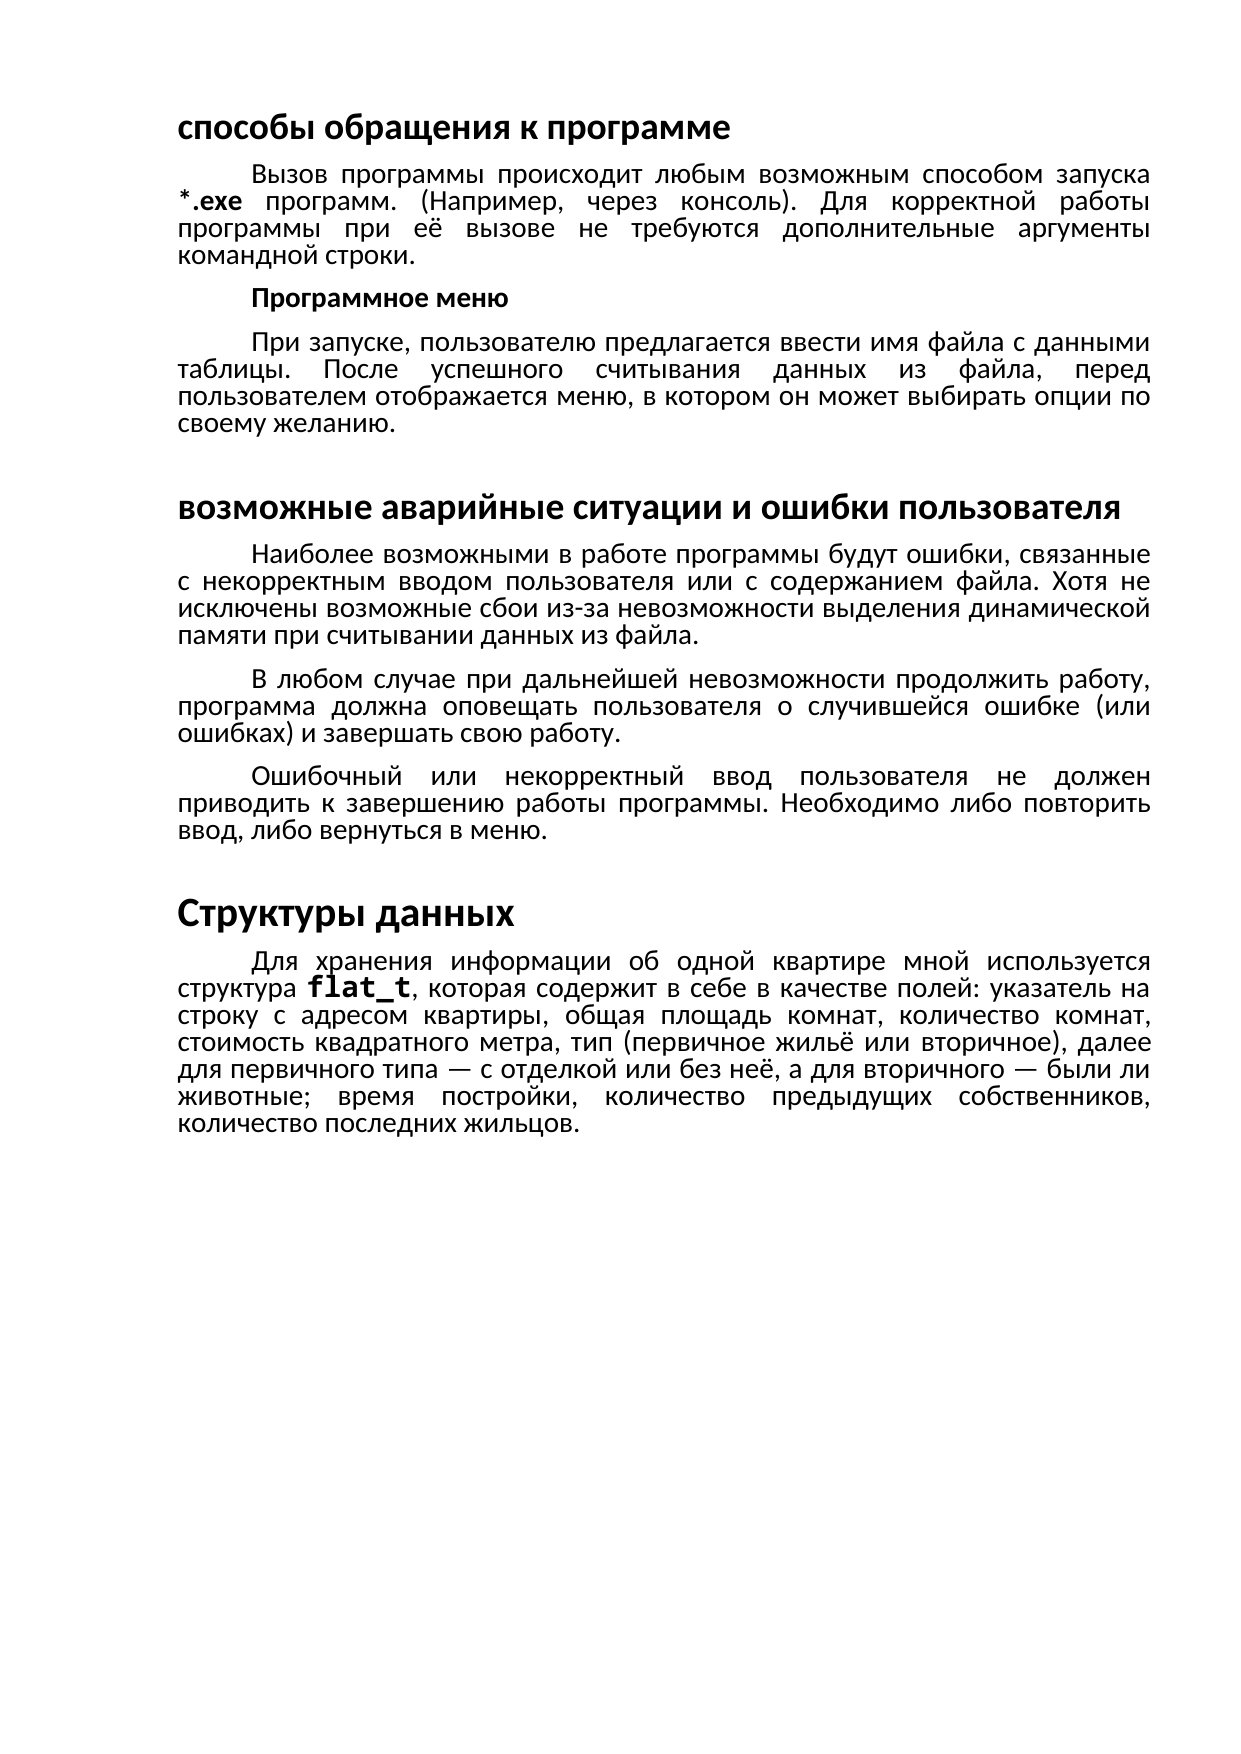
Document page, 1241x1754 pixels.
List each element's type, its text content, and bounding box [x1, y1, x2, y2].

text способы обращения к программе [177, 118, 1152, 145]
text Вызов программы происходит любым возможным способом запуска *.ехе программ. (Например, через консоль). Для корректной работы программы при её вызове не требуются дополнительные аргументы командной строки. [177, 162, 1152, 270]
text Для хранения информации об одной квартире мной используется структура flat_t, которая содержит в себе в качестве полей: указатель на строку с адресом квартиры, общая площадь комнат, количество комнат, стоимость квадратного метра, тип (первичное жильё или вторичное), далее для первичного типа — с отделкой или без неё, а для вторичного — были ли животные; время постройки, количество предыдущих собственников, количество последних жильцов. [177, 949, 1152, 1138]
text Наиболее возможными в работе программы будут ошибки, связанные с некорректным вводом пользователя или с содержанием файла. Хотя не исключены возможные сбои из-за невозможности выделения динамической памяти при считывании данных из файла. [177, 542, 1152, 650]
text В любом случае при дальнейшей невозможности продолжить работу, программа должна оповещать пользователя о случившейся ошибке (или ошибках) и завершать свою работу. [177, 666, 1152, 747]
text Программное меню [177, 286, 1152, 313]
text При запуске, пользователю предлагается ввести имя файла с данными таблицы. После успешного считывания данных из файла, перед пользователем отображается меню, в котором он может выбирать опции по своему желанию. [177, 330, 1152, 438]
text возможные аварийные ситуации и ошибки пользователя [177, 498, 1152, 525]
text Структуры данных [223, 905, 327, 932]
text Структуры данных [322, 905, 1152, 932]
text Структуры данных [177, 905, 228, 932]
text Ошибочный или некорректный ввод пользователя не должен приводить к завершению работы программы. Необходимо либо повторить ввод, либо вернуться в меню. [177, 764, 1152, 845]
